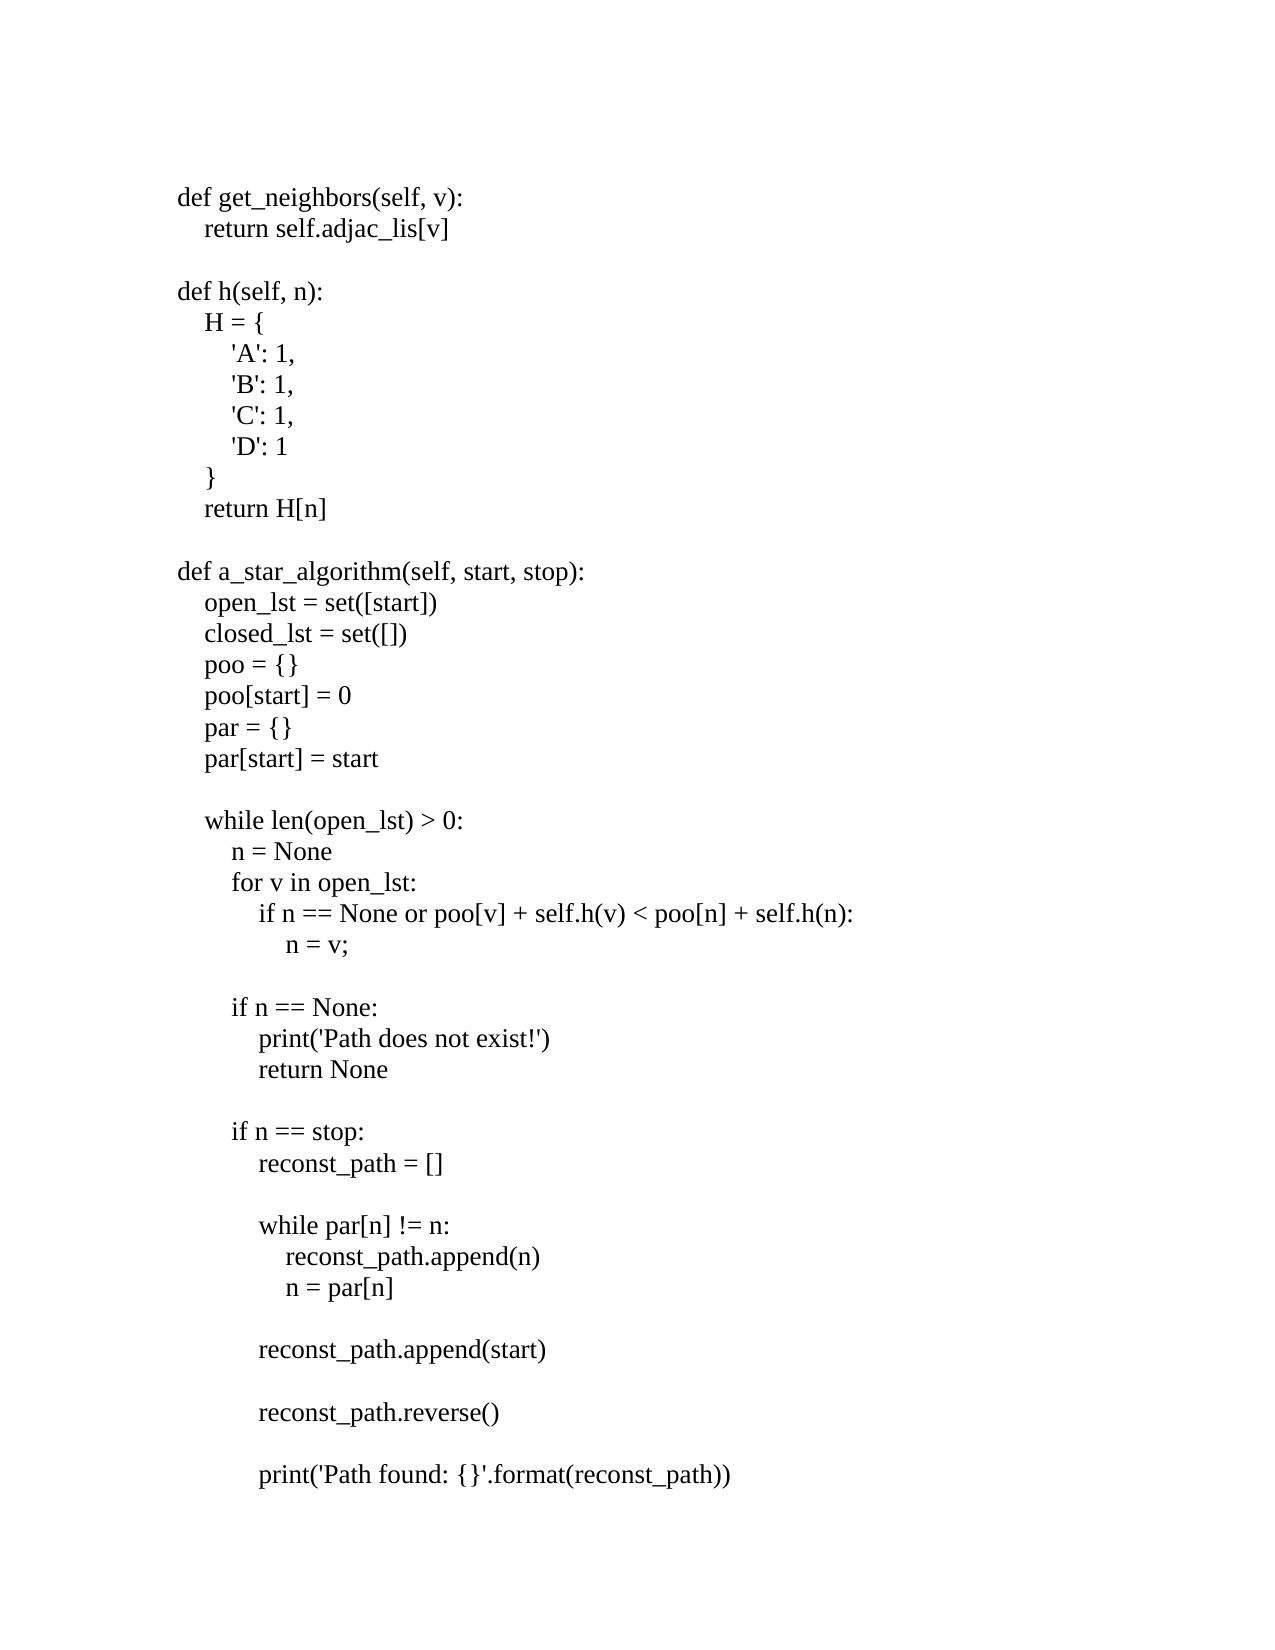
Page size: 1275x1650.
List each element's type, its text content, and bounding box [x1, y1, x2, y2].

text print('Path does not exist!') [150, 1022, 1125, 1053]
text while par[n] != n: [150, 1209, 1125, 1240]
text open_lst = set([start]) [150, 586, 1125, 617]
text 'D': 1 [150, 430, 1125, 461]
text closed_lst = set([]) [150, 617, 1125, 648]
text n = None [150, 835, 1125, 866]
text print('Path found: {}'.format(reconst_path)) [150, 1458, 1125, 1489]
text reconst_path.append(start) [150, 1333, 1125, 1365]
text } [150, 461, 1125, 493]
text return self.adjac_lis[v] [150, 212, 1125, 243]
text par[start] = start [150, 742, 1125, 773]
text return None [150, 1053, 1125, 1084]
text n = par[n] [150, 1271, 1125, 1302]
text if n == None or poo[v] + self.h(v) < poo[n] + self.h(n): [150, 897, 1125, 929]
text par = {} [150, 711, 1125, 742]
text 'B': 1, [150, 368, 1125, 399]
text if n == stop: [150, 1116, 1125, 1147]
text H = { [150, 306, 1125, 337]
text 'C': 1, [150, 399, 1125, 430]
text reconst_path = [] [150, 1147, 1125, 1178]
text reconst_path.append(n) [150, 1240, 1125, 1271]
text def a_star_algorithm(self, start, stop): [150, 555, 1125, 586]
text if n == None: [150, 991, 1125, 1022]
text def get_neighbors(self, v): [150, 181, 1125, 212]
text def h(self, n): [150, 274, 1125, 306]
text reconst_path.reverse() [150, 1396, 1125, 1427]
text return H[n] [150, 493, 1125, 524]
text poo[start] = 0 [150, 679, 1125, 711]
text for v in open_lst: [150, 866, 1125, 897]
text while len(open_lst) > 0: [150, 804, 1125, 835]
text poo = {} [150, 648, 1125, 679]
text 'A': 1, [150, 337, 1125, 368]
text n = v; [150, 929, 1125, 960]
